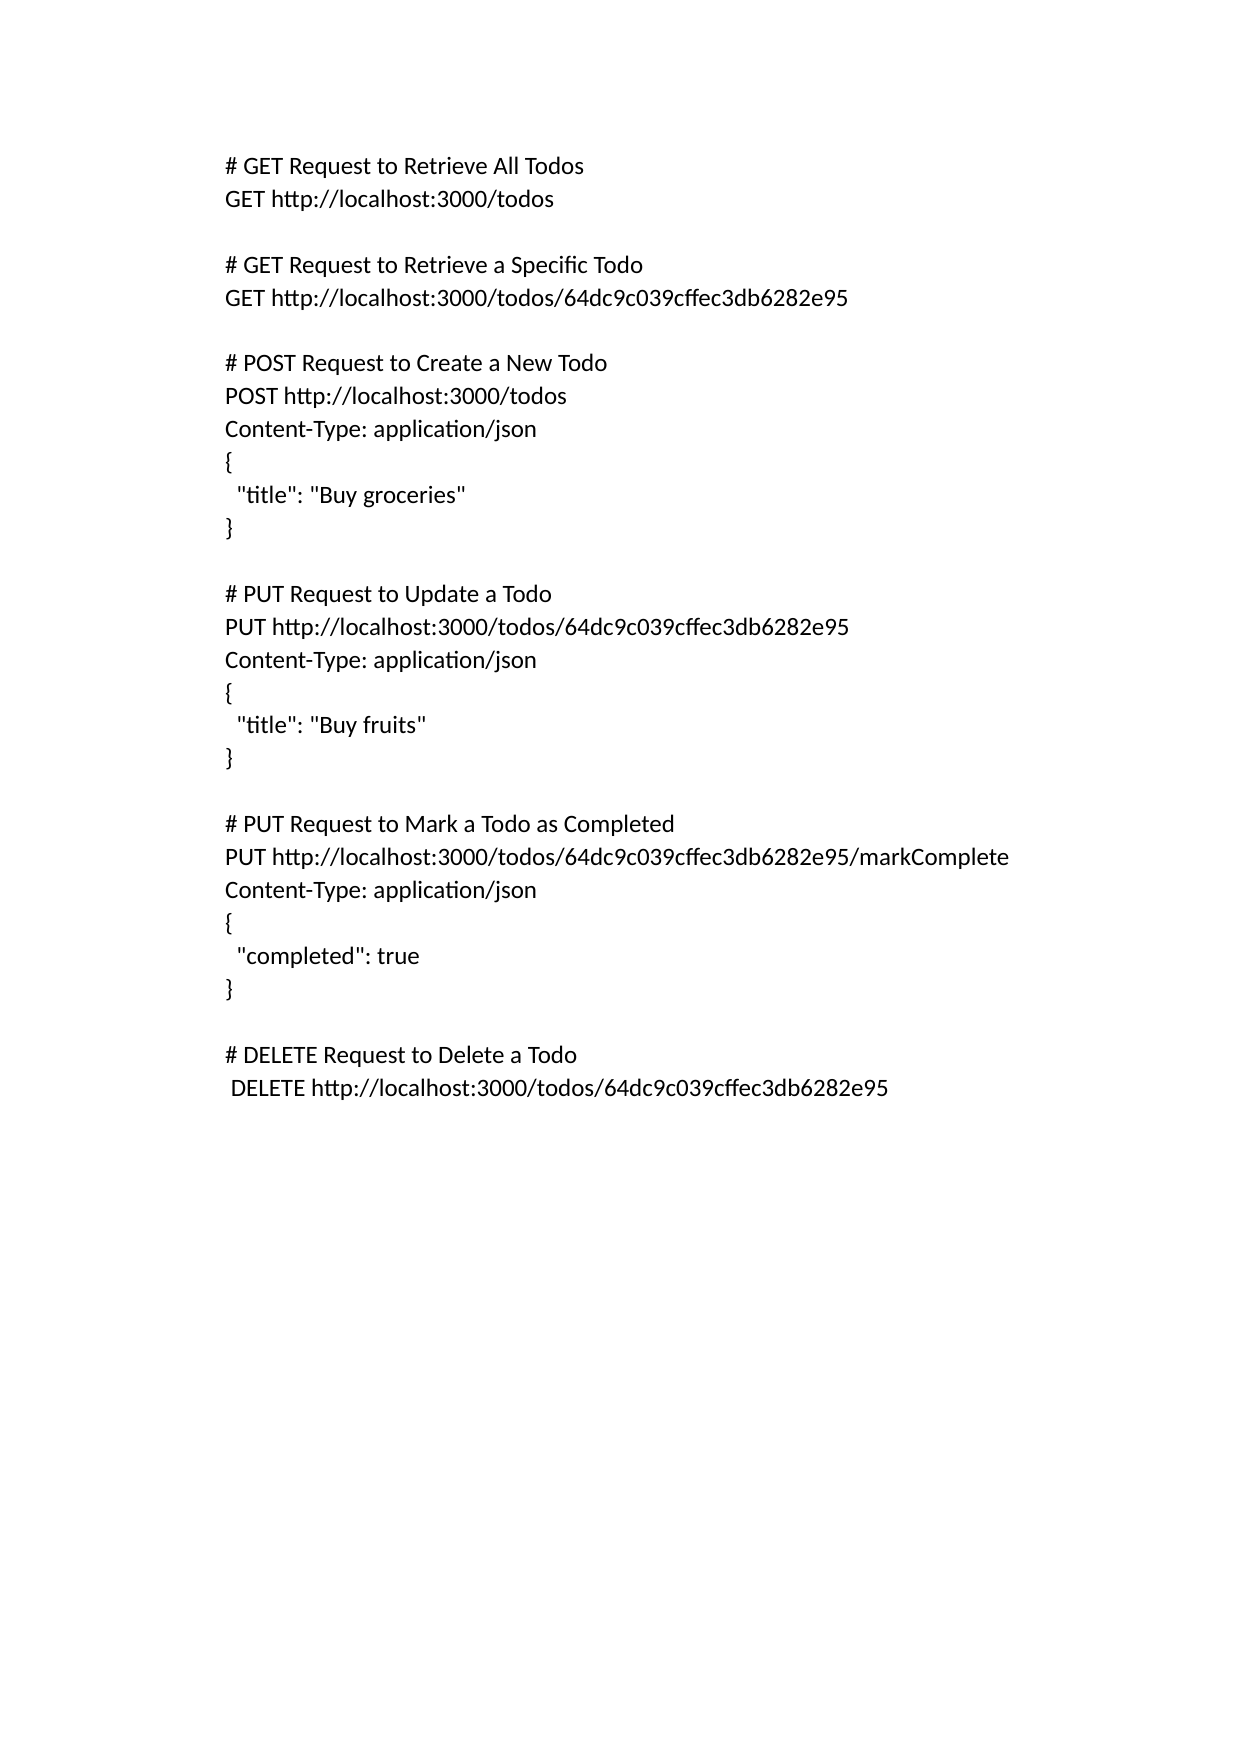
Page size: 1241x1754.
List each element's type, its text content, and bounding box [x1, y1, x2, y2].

list } [225, 742, 1090, 773]
list POST http://localhost:3000/todos [225, 380, 1090, 411]
list } [225, 973, 1090, 1003]
list "completed": true [225, 940, 1090, 971]
list # DELETE Request to Delete a Todo [225, 1039, 1090, 1069]
list "title": "Buy groceries" [225, 479, 1090, 510]
list Content-Type: application/json [225, 413, 1090, 444]
list "title": "Buy fruits" [225, 709, 1090, 740]
list # PUT Request to Mark a Todo as Completed [225, 808, 1090, 839]
list { [225, 446, 1090, 477]
list # POST Request to Create a New Todo [225, 347, 1090, 378]
list Content-Type: application/json [225, 874, 1090, 905]
list { [225, 907, 1090, 938]
list # PUT Request to Update a Todo [225, 578, 1090, 608]
list GET http://localhost:3000/todos/64dc9c039cffec3db6282e95 [225, 282, 1090, 312]
list Content-Type: application/json [225, 644, 1090, 674]
list { [225, 677, 1090, 707]
list PUT http://localhost:3000/todos/64dc9c039cffec3db6282e95/markComplete [225, 841, 1090, 872]
list } [225, 512, 1090, 543]
list # GET Request to Retrieve a Specific Todo [225, 249, 1090, 279]
list GET http://localhost:3000/todos [225, 183, 1090, 213]
list # GET Request to Retrieve All Todos [225, 150, 1090, 181]
list DELETE http://localhost:3000/todos/64dc9c039cffec3db6282e95 [225, 1072, 1090, 1102]
list PUT http://localhost:3000/todos/64dc9c039cffec3db6282e95 [225, 611, 1090, 641]
